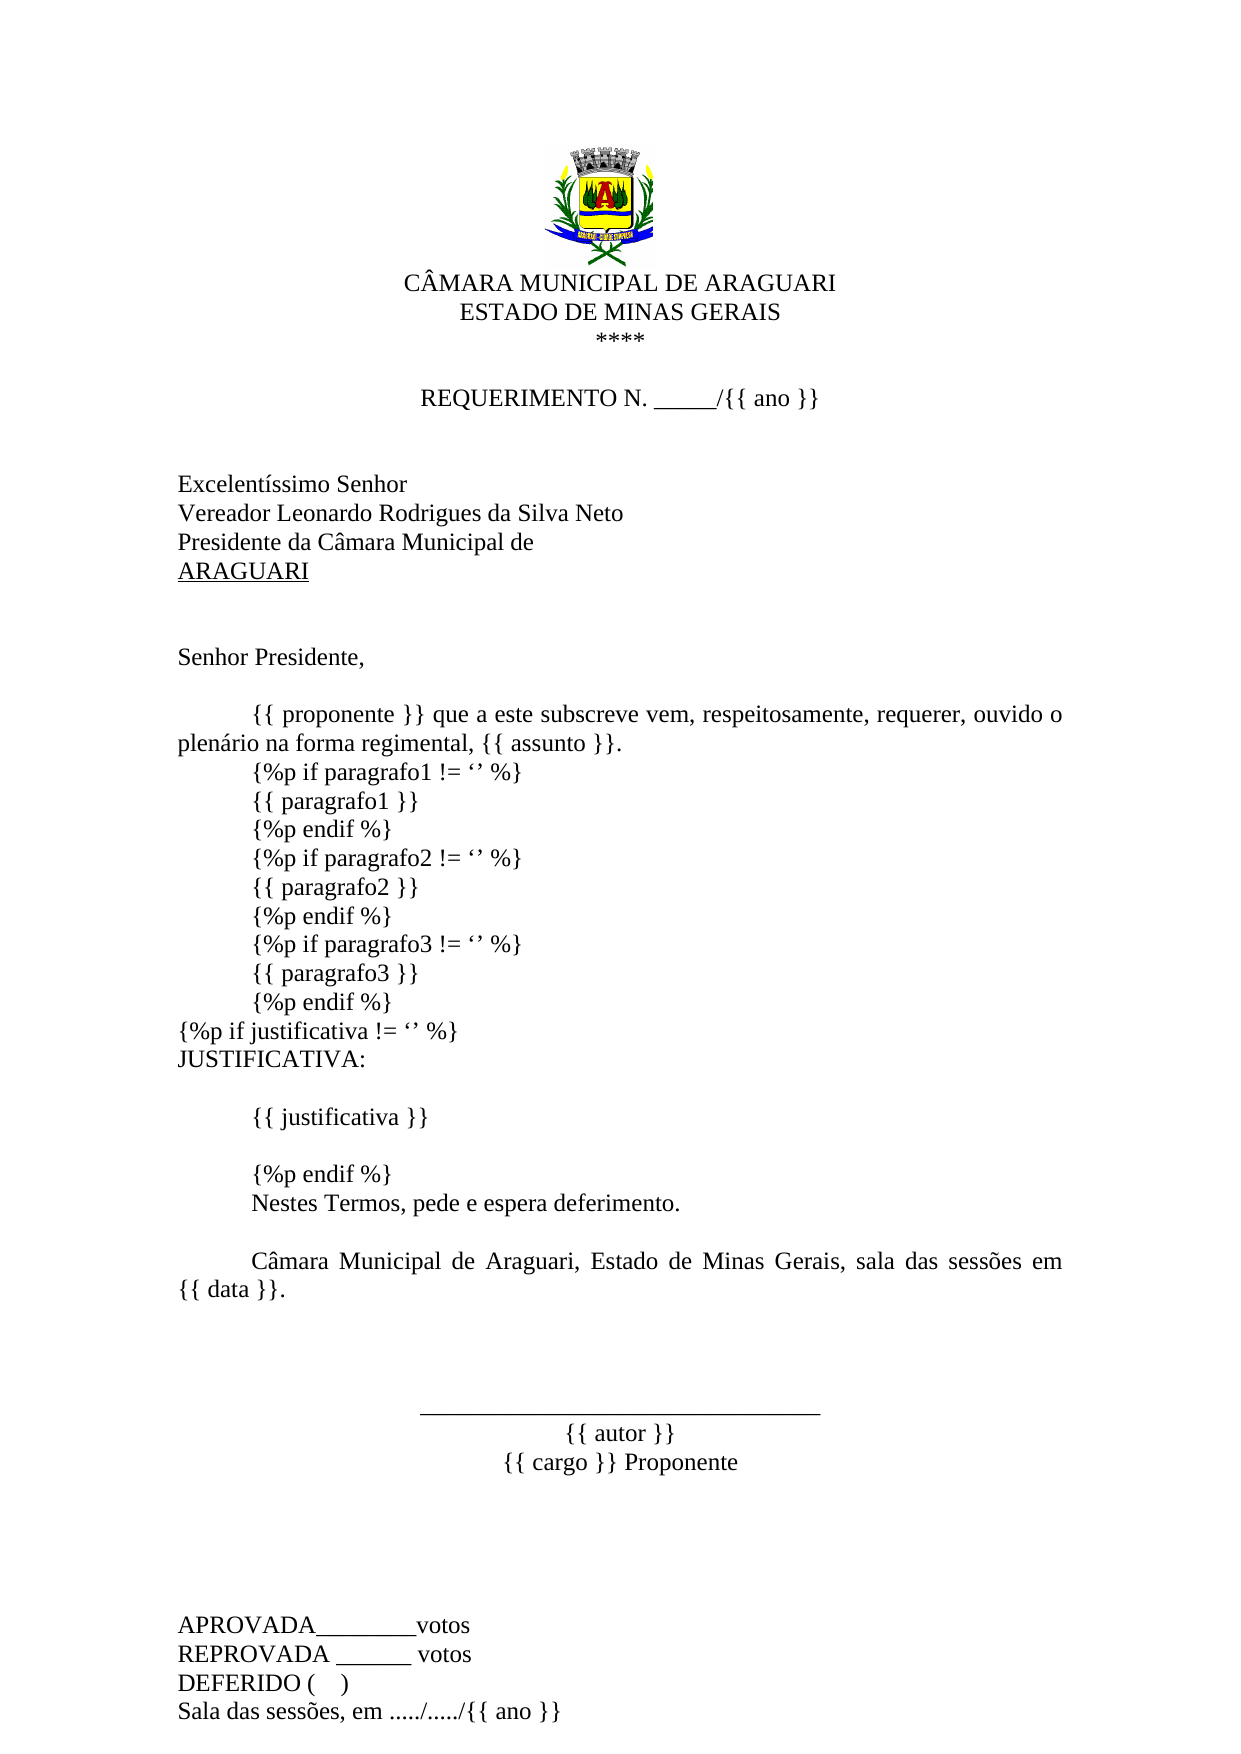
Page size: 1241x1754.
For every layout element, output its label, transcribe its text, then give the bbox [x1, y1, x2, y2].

text {%p endif %} [177, 987, 1063, 1016]
text {{ autor }} [177, 1418, 1063, 1447]
text {%p endif %} [177, 814, 1063, 843]
text {%p endif %} [177, 1159, 1063, 1188]
text Vereador Leonardo Rodrigues da Silva Neto [177, 498, 1063, 527]
text {%p if justificativa != ‘’ %} [177, 1016, 1063, 1044]
text {{ paragrafo2 }} [177, 872, 1063, 901]
text Excelentíssimo Senhor [177, 469, 1063, 498]
text {{ justificativa }} [177, 1102, 1063, 1131]
text {{ cargo }} Proponente [177, 1447, 1063, 1476]
text Presidente da Câmara Municipal de [177, 527, 1063, 556]
picture [544, 144, 659, 269]
text Senhor Presidente, [177, 642, 1063, 671]
text REQUERIMENTO N. _____/{{ ano }} [177, 383, 1063, 412]
text {%p if paragrafo3 != ‘’ %} [177, 929, 1063, 958]
text JUSTIFICATIVA: [177, 1044, 1063, 1073]
text {{ proponente }} que a este subscreve vem, respeitosamente, requerer, ouvido o plenário na forma regimental, {{ assunto }}. [177, 699, 1063, 757]
text ARAGUARI [177, 556, 1063, 584]
text {%p if paragrafo1 != ‘’ %} [177, 757, 1063, 786]
text {{ paragrafo3 }} [177, 958, 1063, 987]
text Nestes Termos, pede e espera deferimento. [177, 1188, 1063, 1217]
text ________________________________ [177, 1389, 1063, 1418]
text {%p endif %} [177, 901, 1063, 929]
text {{ paragrafo1 }} [177, 786, 1063, 814]
text {%p if paragrafo2 != ‘’ %} [177, 843, 1063, 872]
text Câmara Municipal de Araguari, Estado de Minas Gerais, sala das sessões em {{ data }}. [177, 1246, 1063, 1303]
